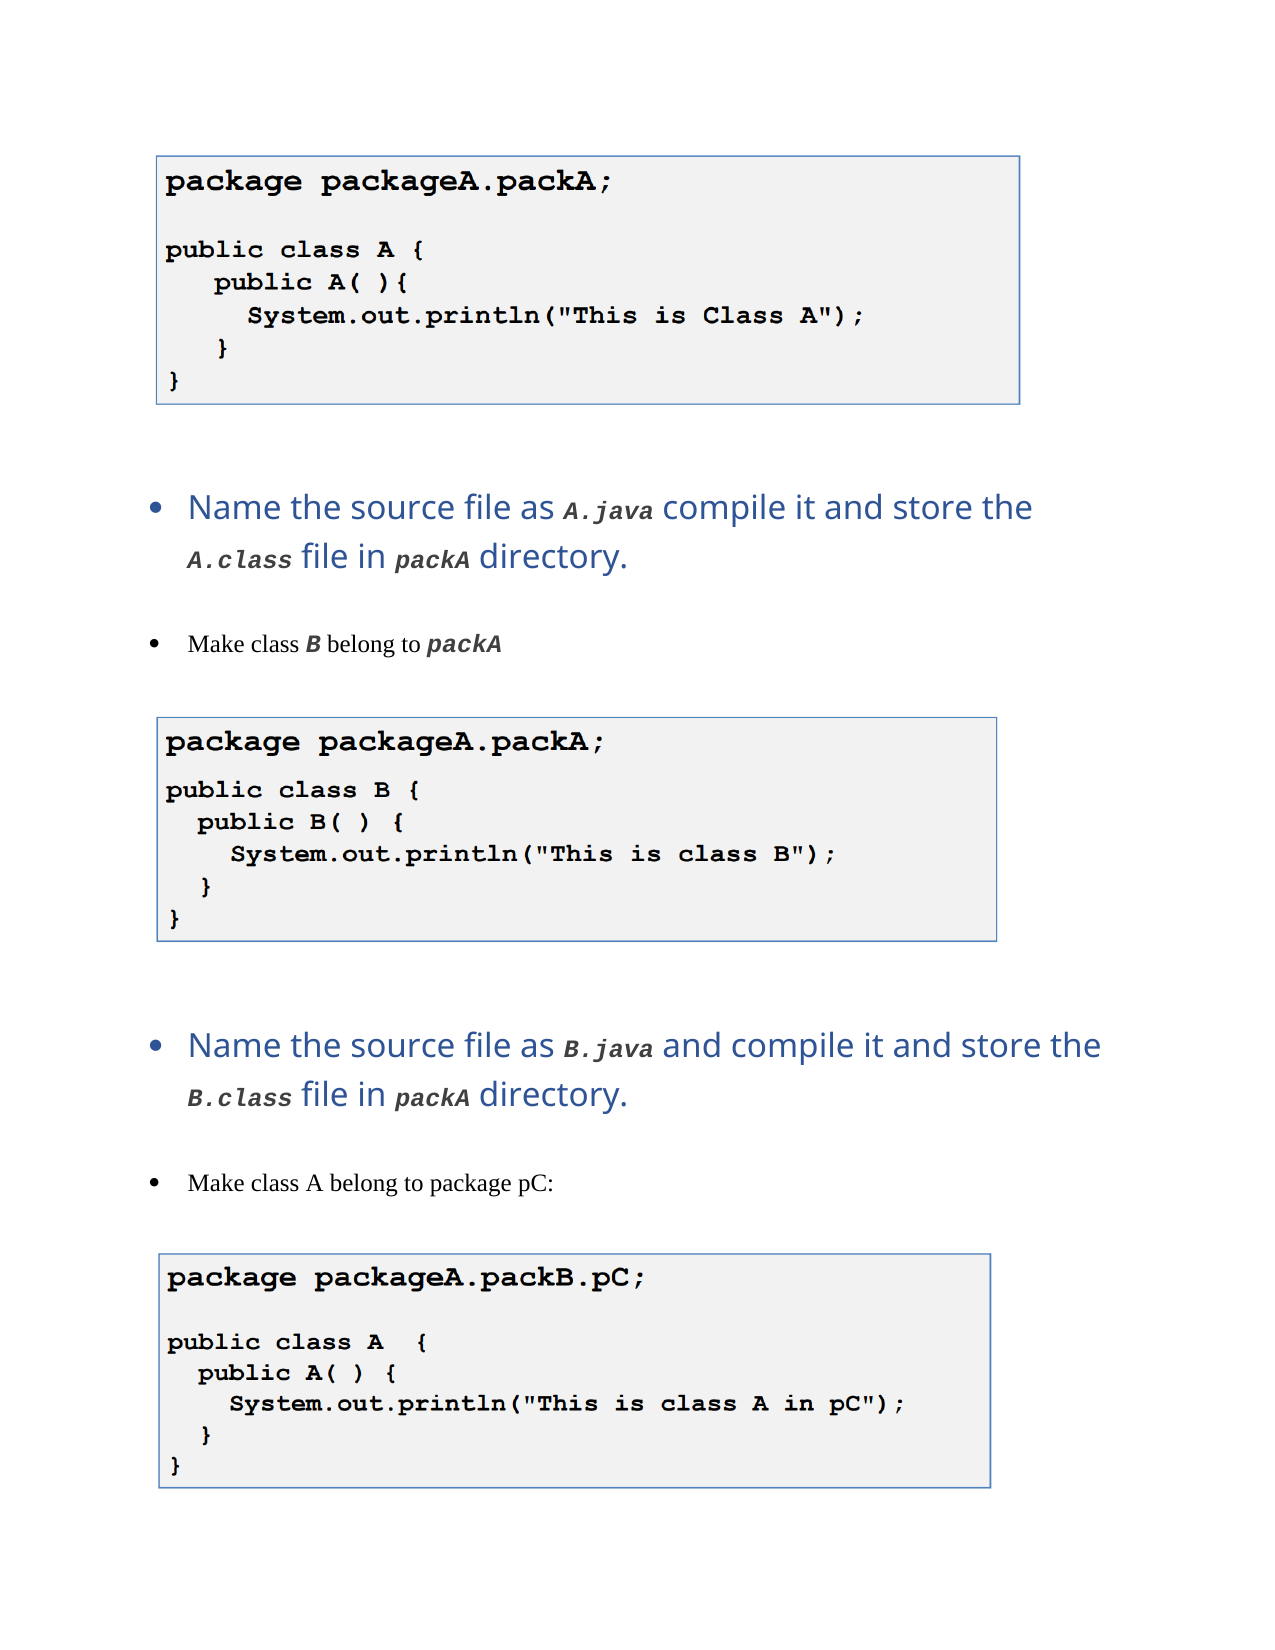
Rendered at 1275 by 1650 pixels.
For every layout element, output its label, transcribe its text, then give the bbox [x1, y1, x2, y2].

subtitle Make class B belong to packA [150, 629, 1125, 660]
picture [150, 150, 1024, 410]
picture [150, 1245, 997, 1492]
picture [150, 708, 1006, 949]
subtitle Make class A belong to package pC: [150, 1168, 1125, 1196]
subtitle Name the source file as A.java compile it and store the A.class file in packA directory. [150, 484, 1125, 578]
subtitle Name the source file as B.java and compile it and store the B.class file in packA directory. [150, 1022, 1125, 1116]
